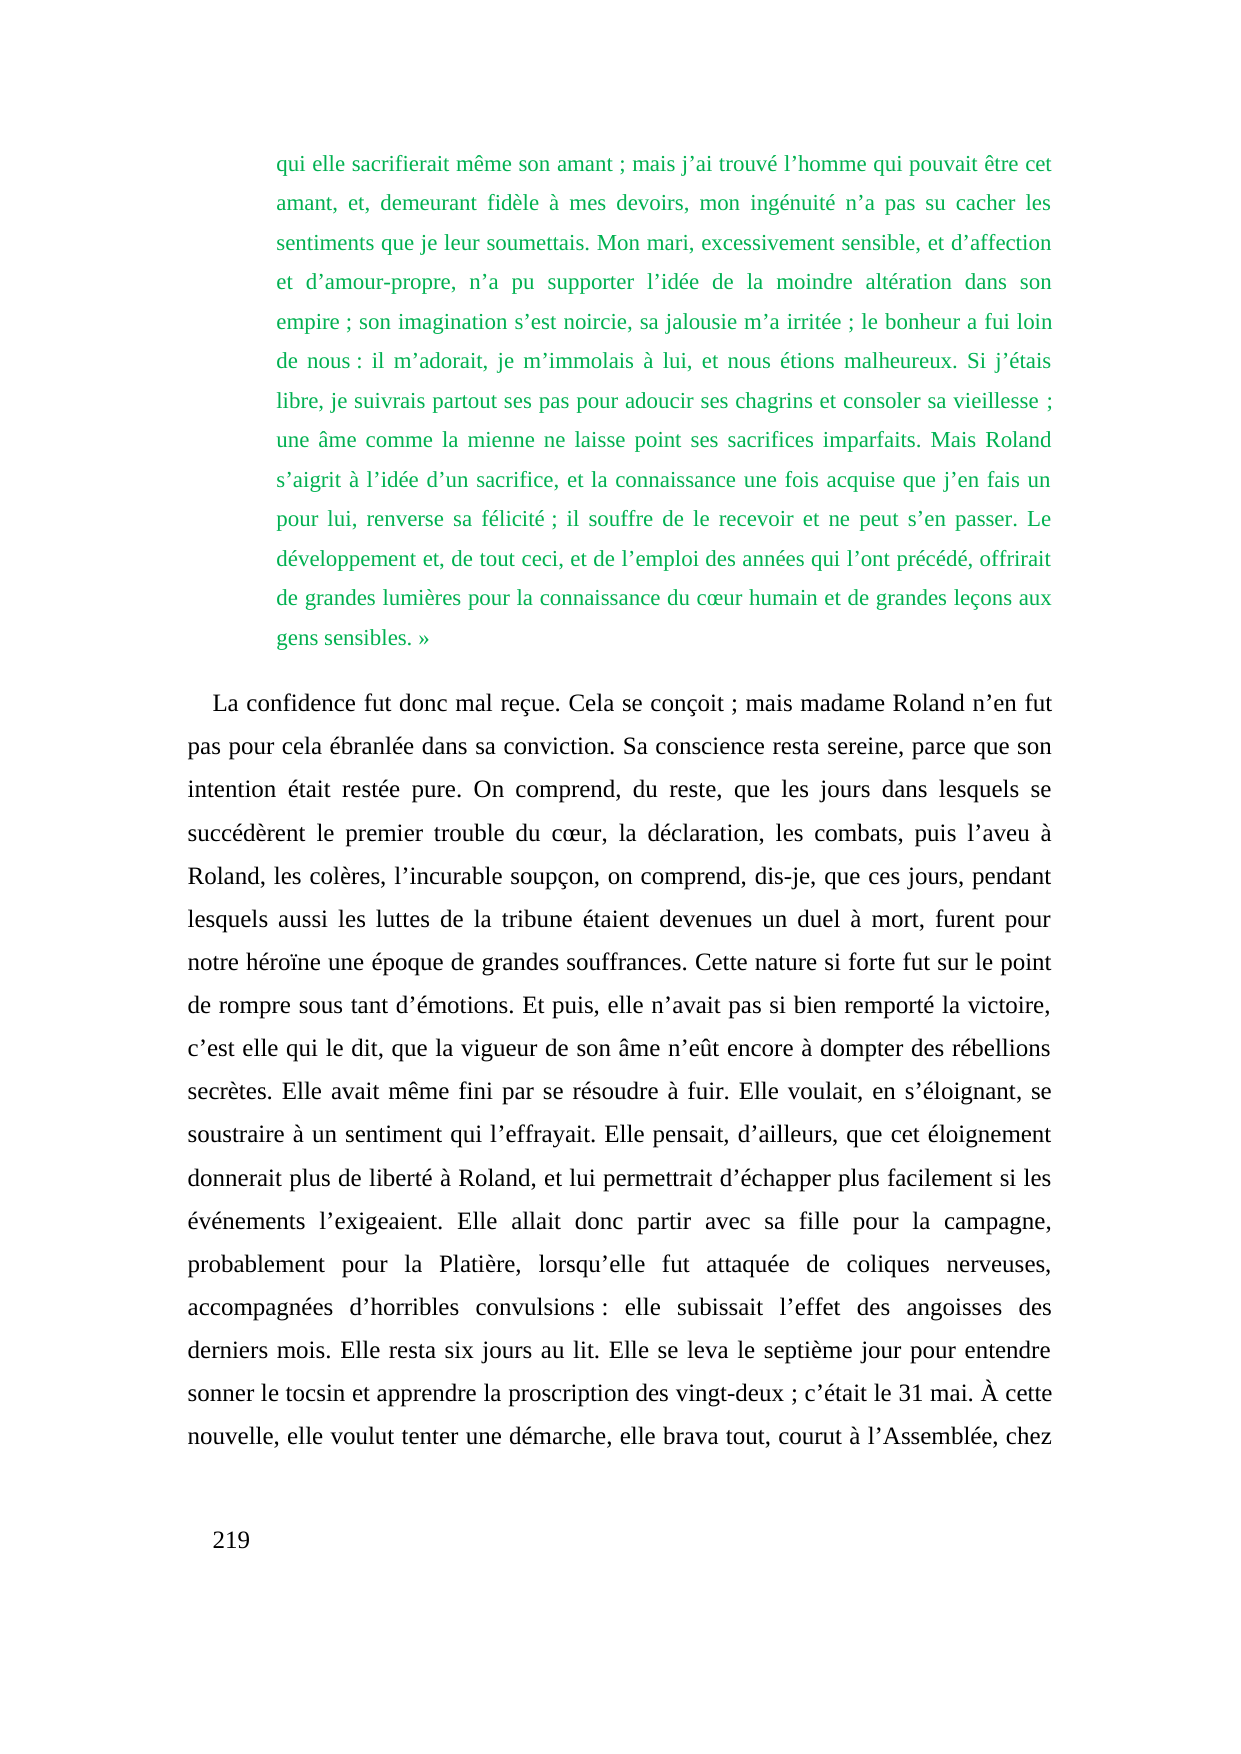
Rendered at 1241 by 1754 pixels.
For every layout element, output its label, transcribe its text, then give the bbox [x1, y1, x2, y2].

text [187, 688, 1053, 1450]
